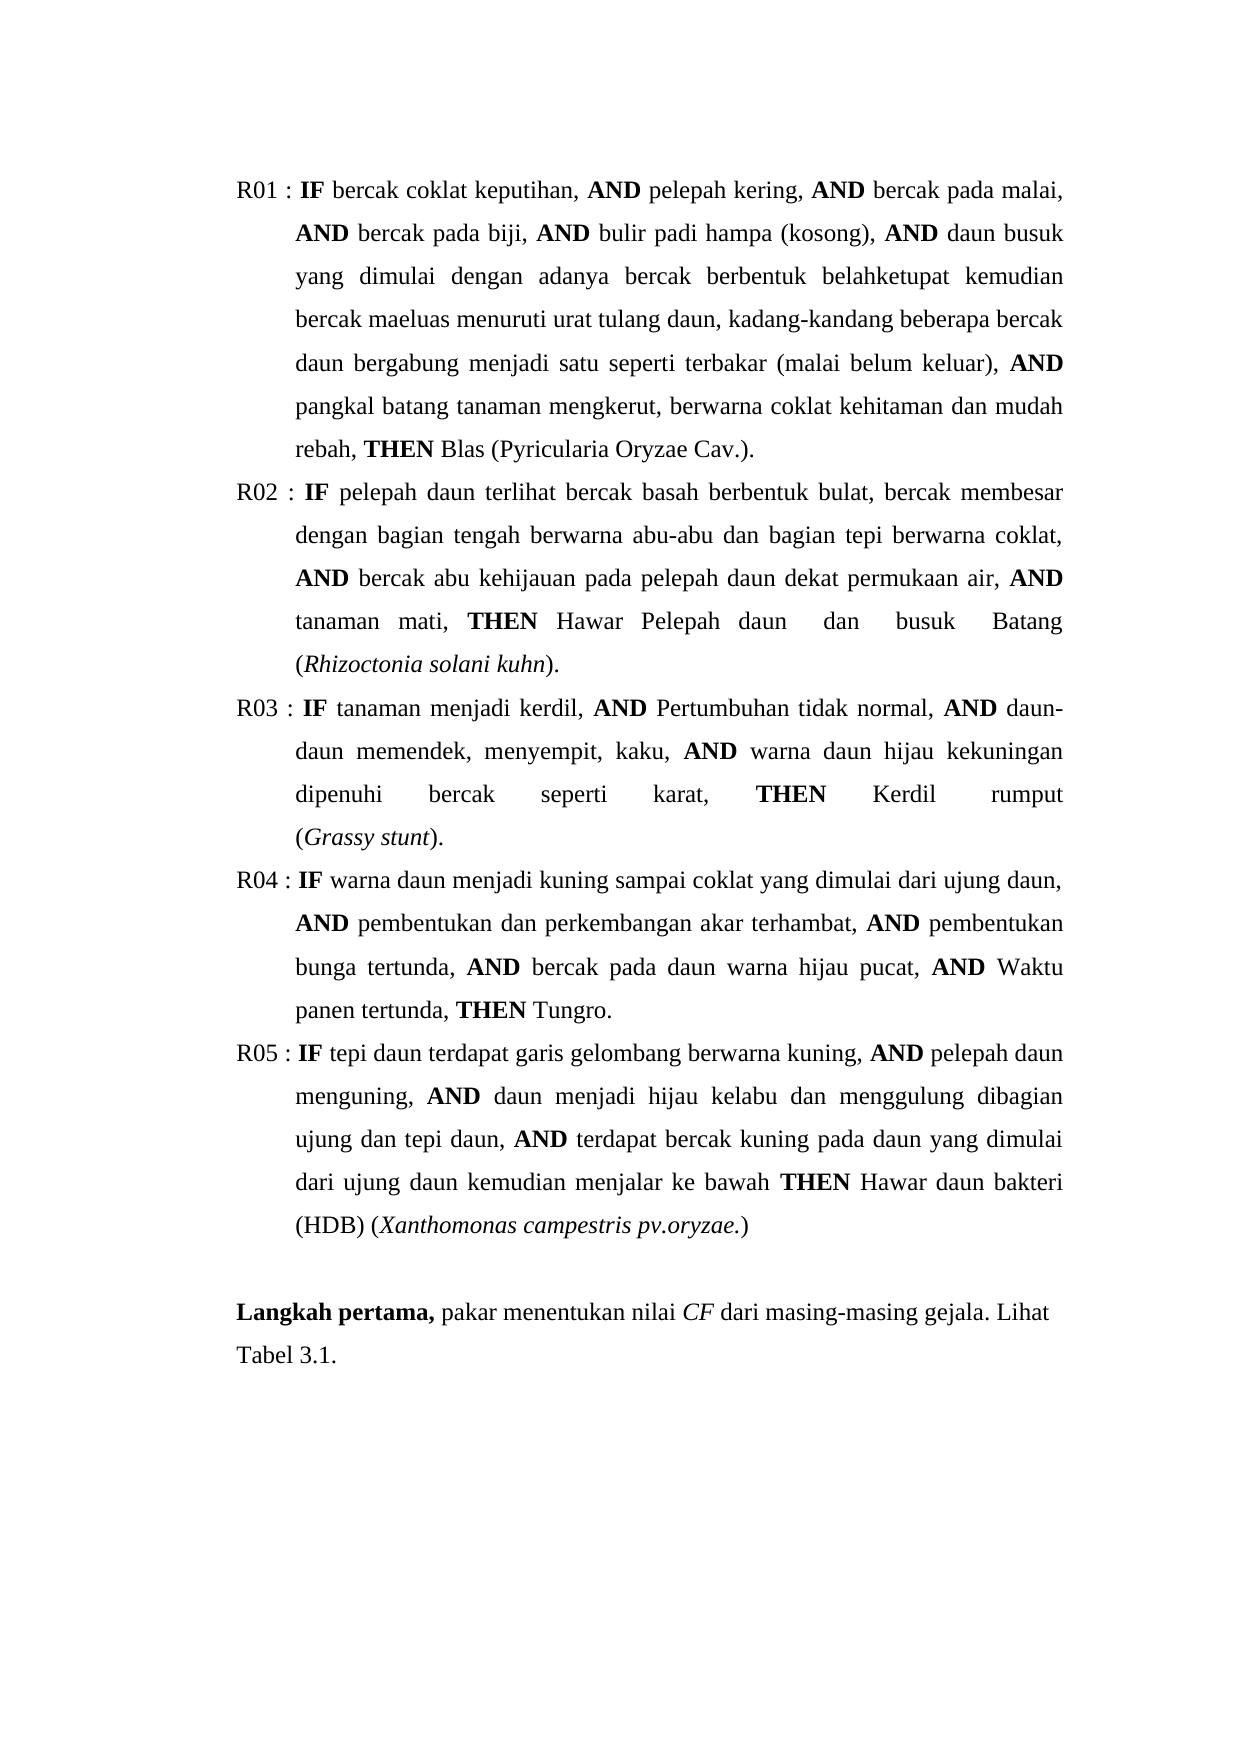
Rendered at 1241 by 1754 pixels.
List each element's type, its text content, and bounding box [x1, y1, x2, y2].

text R04 : IF warna daun menjadi kuning sampai coklat yang dimulai dari ujung daun, AND pembentukan dan perkembangan akar terhambat, AND pembentukan bunga tertunda, AND bercak pada daun warna hijau pucat, AND Waktu panen tertunda, THEN Tungro. [236, 865, 1063, 1023]
text R03 : IF tanaman menjadi kerdil, AND Pertumbuhan tidak normal, AND daun- daun memendek, menyempit, kaku, AND warna daun hijau kekuningan dipenuhi bercak seperti karat, THEN Kerdil rumput (Grassy stunt). [236, 693, 1063, 851]
text R02 : IF pelepah daun terlihat bercak basah berbentuk bulat, bercak membesar dengan bagian tengah berwarna abu-abu dan bagian tepi berwarna coklat, AND bercak abu kehijauan pada pelepah daun dekat permukaan air, AND tanaman mati, THEN Hawar Pelepah daun dan busuk Batang (Rhizoctonia solani kuhn). [236, 477, 1063, 678]
text Langkah pertama, pakar menentukan nilai CF dari masing-masing gejala. Lihat Tabel 3.1. [236, 1297, 1059, 1368]
text R05 : IF tepi daun terdapat garis gelombang berwarna kuning, AND pelepah daun menguning, AND daun menjadi hijau kelabu dan menggulung dibagian ujung dan tepi daun, AND terdapat bercak kuning pada daun yang dimulai dari ujung daun kemudian menjalar ke bawah THEN Hawar daun bakteri (HDB) (Xanthomonas campestris pv.oryzae.) [236, 1038, 1063, 1239]
text R01 : IF bercak coklat keputihan, AND pelepah kering, AND bercak pada malai, AND bercak pada biji, AND bulir padi hampa (kosong), AND daun busuk yang dimulai dengan adanya bercak berbentuk belahketupat kemudian bercak maeluas menuruti urat tulang daun, kadang-kandang beberapa bercak daun bergabung menjadi satu seperti terbakar (malai belum keluar), AND pangkal batang tanaman mengkerut, berwarna coklat kehitaman dan mudah rebah, THEN Blas (Pyricularia Oryzae Cav.). [236, 175, 1064, 463]
